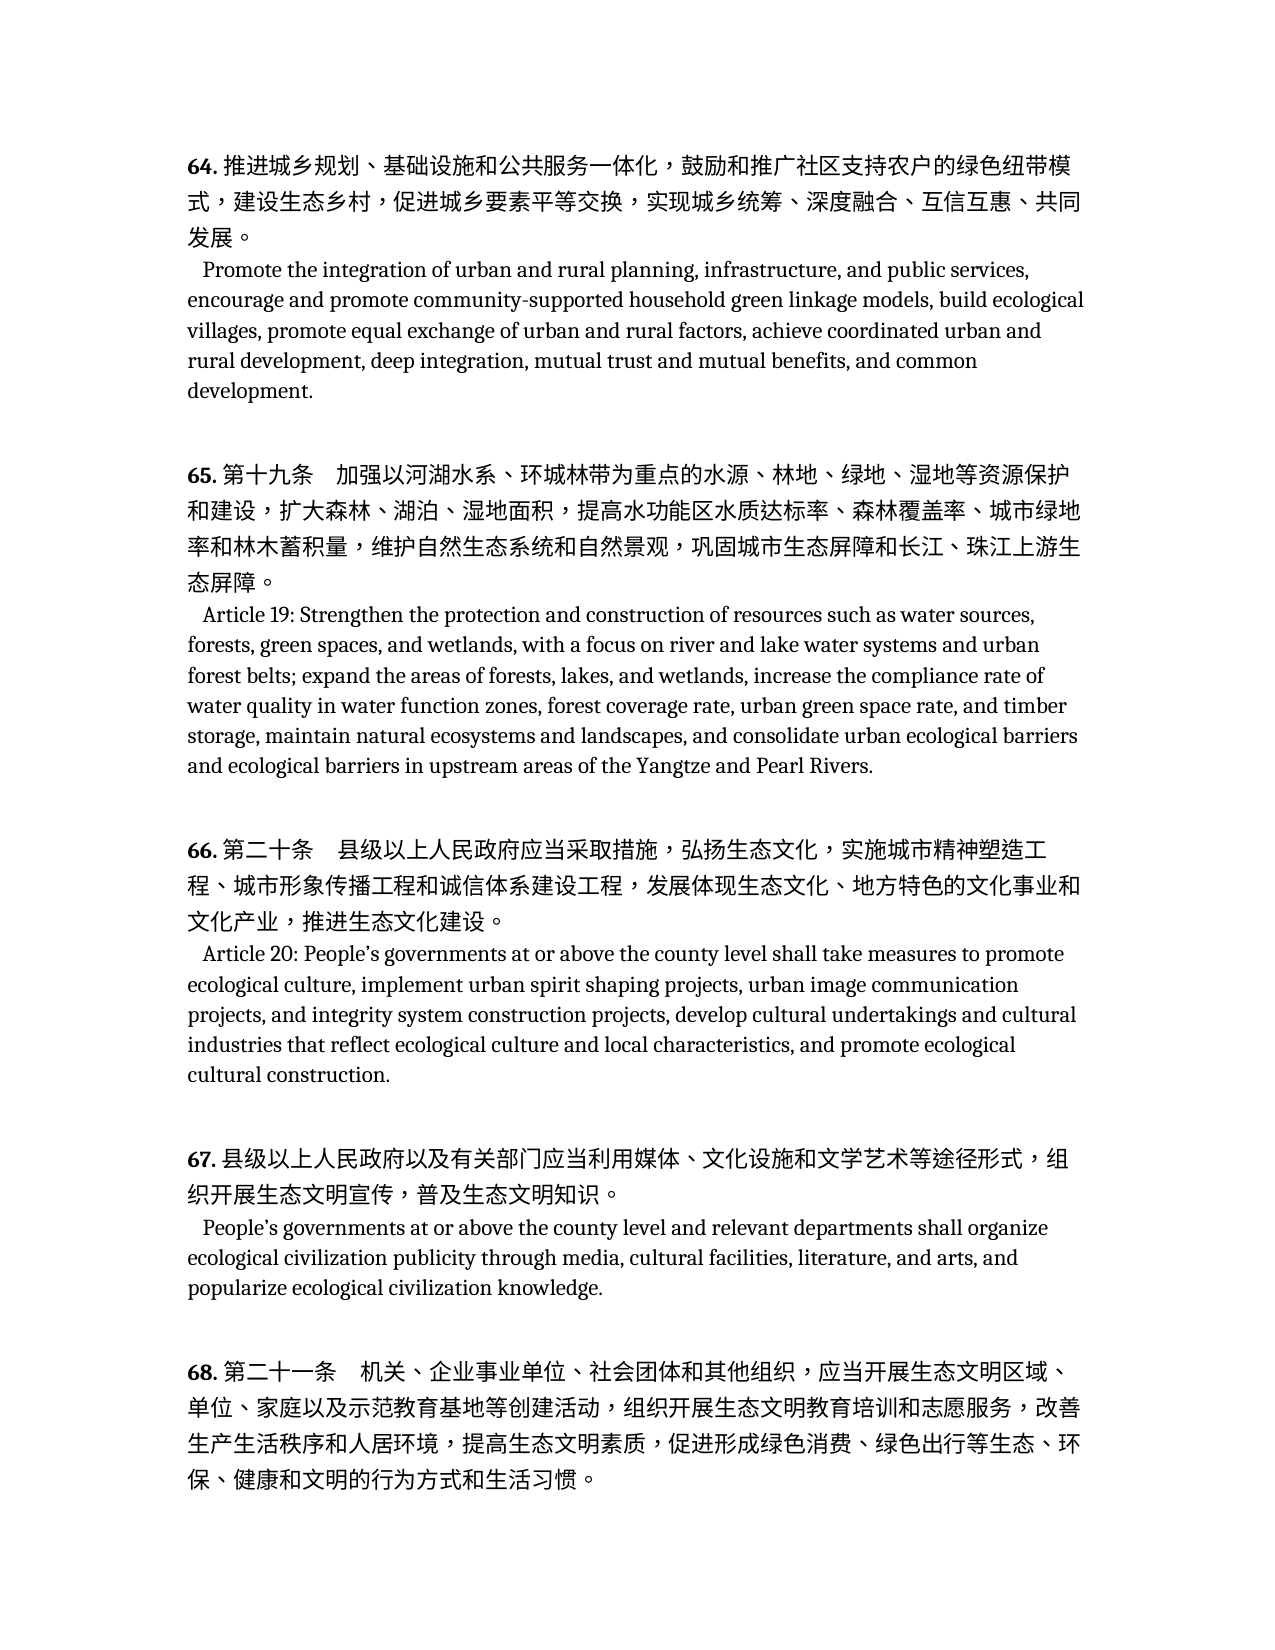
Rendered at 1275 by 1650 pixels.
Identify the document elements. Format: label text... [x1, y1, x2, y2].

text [187, 1356, 1087, 1495]
text 67. 县级以上人民政府以及有关部门应当利用媒体、文化设施和文学艺术等途径形式，组织开展生态文明宣传，普及生态文明知识。 People’s governments at or above the county level and relevant departments shall organize ecological civilization publicity through media, cultural facilities, literature, and arts, and popularize ecological civilization knowledge. [187, 1143, 1087, 1331]
text 65. 第十九条 加强以河湖水系、环城林带为重点的水源、林地、绿地、湿地等资源保护和建设，扩大森林、湖泊、湿地面积，提高水功能区水质达标率、森林覆盖率、城市绿地率和林木蓄积量，维护自然生态系统和自然景观，巩固城市生态屏障和长江、珠江上游生态屏障。 Article 19: Strengthen the protection and construction of resources such as water sources, forests, green spaces, and wetlands, with a focus on river and lake water systems and urban forest belts; expand the areas of forests, lakes, and wetlands, increase the compliance rate of water quality in water function zones, forest coverage rate, urban green space rate, and timber storage, maintain natural ecosystems and landscapes, and consolidate urban ecological barriers and ecological barriers in upstream areas of the Yangtze and Pearl Rivers. [187, 459, 1087, 809]
text 66. 第二十条 县级以上人民政府应当采取措施，弘扬生态文化，实施城市精神塑造工程、城市形象传播工程和诚信体系建设工程，发展体现生态文化、地方特色的文化事业和文化产业，推进生态文化建设。 Article 20: People’s governments at or above the county level shall take measures to promote ecological culture, implement urban spirit shaping projects, urban image communication projects, and integrity system construction projects, develop cultural undertakings and cultural industries that reflect ecological culture and local characteristics, and promote ecological cultural construction. [187, 834, 1087, 1119]
text 64. 推进城乡规划、基础设施和公共服务一体化，鼓励和推广社区支持农户的绿色纽带模式，建设生态乡村，促进城乡要素平等交换，实现城乡统筹、深度融合、互信互惠、共同发展。 Promote the integration of urban and rural planning, infrastructure, and public services, encourage and promote community-supported household green linkage models, build ecological villages, promote equal exchange of urban and rural factors, achieve coordinated urban and rural development, deep integration, mutual trust and mutual benefits, and common development. [187, 150, 1087, 434]
